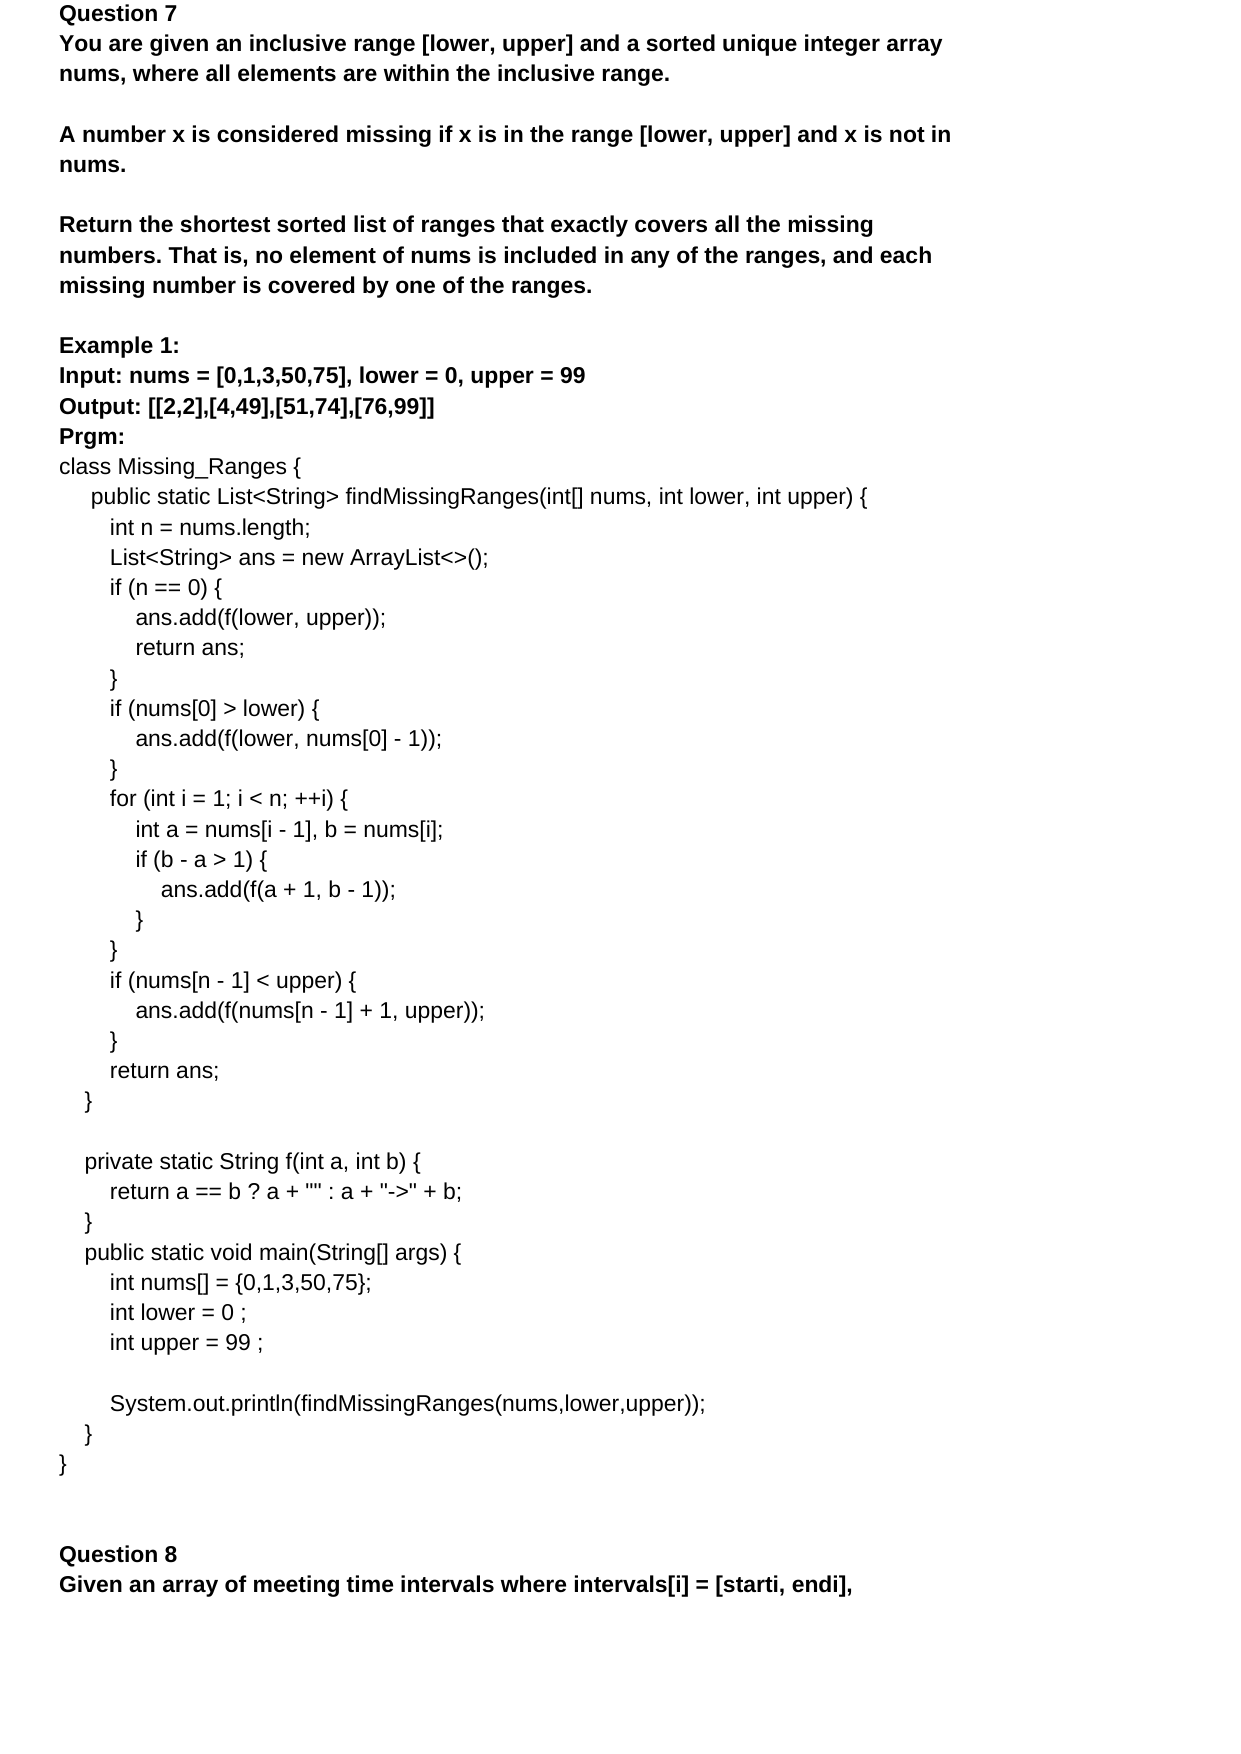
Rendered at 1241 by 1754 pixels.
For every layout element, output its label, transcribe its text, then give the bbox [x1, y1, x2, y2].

text System.out.println(findMissingRanges(nums,lower,upper)); [59, 1389, 1090, 1416]
text } [59, 755, 1090, 782]
text Question 7 [59, 0, 1090, 26]
text ans.add(f(lower, upper)); [59, 604, 1090, 631]
text if (n == 0) { [59, 574, 1090, 600]
text Example 1: [59, 332, 1090, 359]
text public static void main(String[] args) { [59, 1238, 1090, 1265]
text } [59, 906, 1090, 933]
text public static List<String> findMissingRanges(int[] nums, int lower, int upper) { [59, 483, 1090, 510]
text class Missing_Ranges { [59, 453, 1090, 479]
text You are given an inclusive range [lower, upper] and a sorted unique integer array [59, 30, 1090, 57]
text int a = nums[i - 1], b = nums[i]; [59, 816, 1090, 842]
text ans.add(f(nums[n - 1] + 1, upper)); [59, 997, 1090, 1023]
text } [59, 1208, 1090, 1235]
text A number x is considered missing if x is in the range [lower, upper] and x is not in [59, 121, 1090, 147]
text Input: nums = [0,1,3,50,75], lower = 0, upper = 99 [59, 362, 1090, 389]
text Return the shortest sorted list of ranges that exactly covers all the missing [59, 211, 1090, 238]
text Question 8 [59, 1541, 1090, 1567]
text missing number is covered by one of the ranges. [59, 272, 1090, 298]
text int nums[] = {0,1,3,50,75}; [59, 1269, 1090, 1295]
text } [59, 936, 1090, 963]
text Output: [[2,2],[4,49],[51,74],[76,99]] [59, 393, 1090, 419]
text ans.add(f(a + 1, b - 1)); [59, 876, 1090, 902]
text for (int i = 1; i < n; ++i) { [59, 785, 1090, 812]
text int upper = 99 ; [59, 1329, 1090, 1356]
text numbers. That is, no element of nums is included in any of the ranges, and each [59, 242, 1090, 268]
text return ans; [59, 634, 1090, 661]
text List<String> ans = new ArrayList<>(); [59, 544, 1090, 570]
text return ans; [59, 1057, 1090, 1084]
text } [59, 1087, 1090, 1114]
text if (nums[0] > lower) { [59, 695, 1090, 721]
text int lower = 0 ; [59, 1299, 1090, 1325]
text } [59, 1420, 1090, 1446]
text Given an array of meeting time intervals where intervals[i] = [starti, endi], [59, 1571, 1090, 1597]
text return a == b ? a + "" : a + "->" + b; [59, 1178, 1090, 1204]
text if (b - a > 1) { [59, 846, 1090, 872]
text nums. [59, 151, 1090, 177]
text } [59, 1450, 1090, 1476]
text ans.add(f(lower, nums[0] - 1)); [59, 725, 1090, 751]
text int n = nums.length; [59, 513, 1090, 540]
text if (nums[n - 1] < upper) { [59, 967, 1090, 993]
text } [59, 1027, 1090, 1053]
text Prgm: [59, 423, 1090, 449]
text } [59, 664, 1090, 691]
text nums, where all elements are within the inclusive range. [59, 60, 1090, 87]
text private static String f(int a, int b) { [59, 1148, 1090, 1174]
